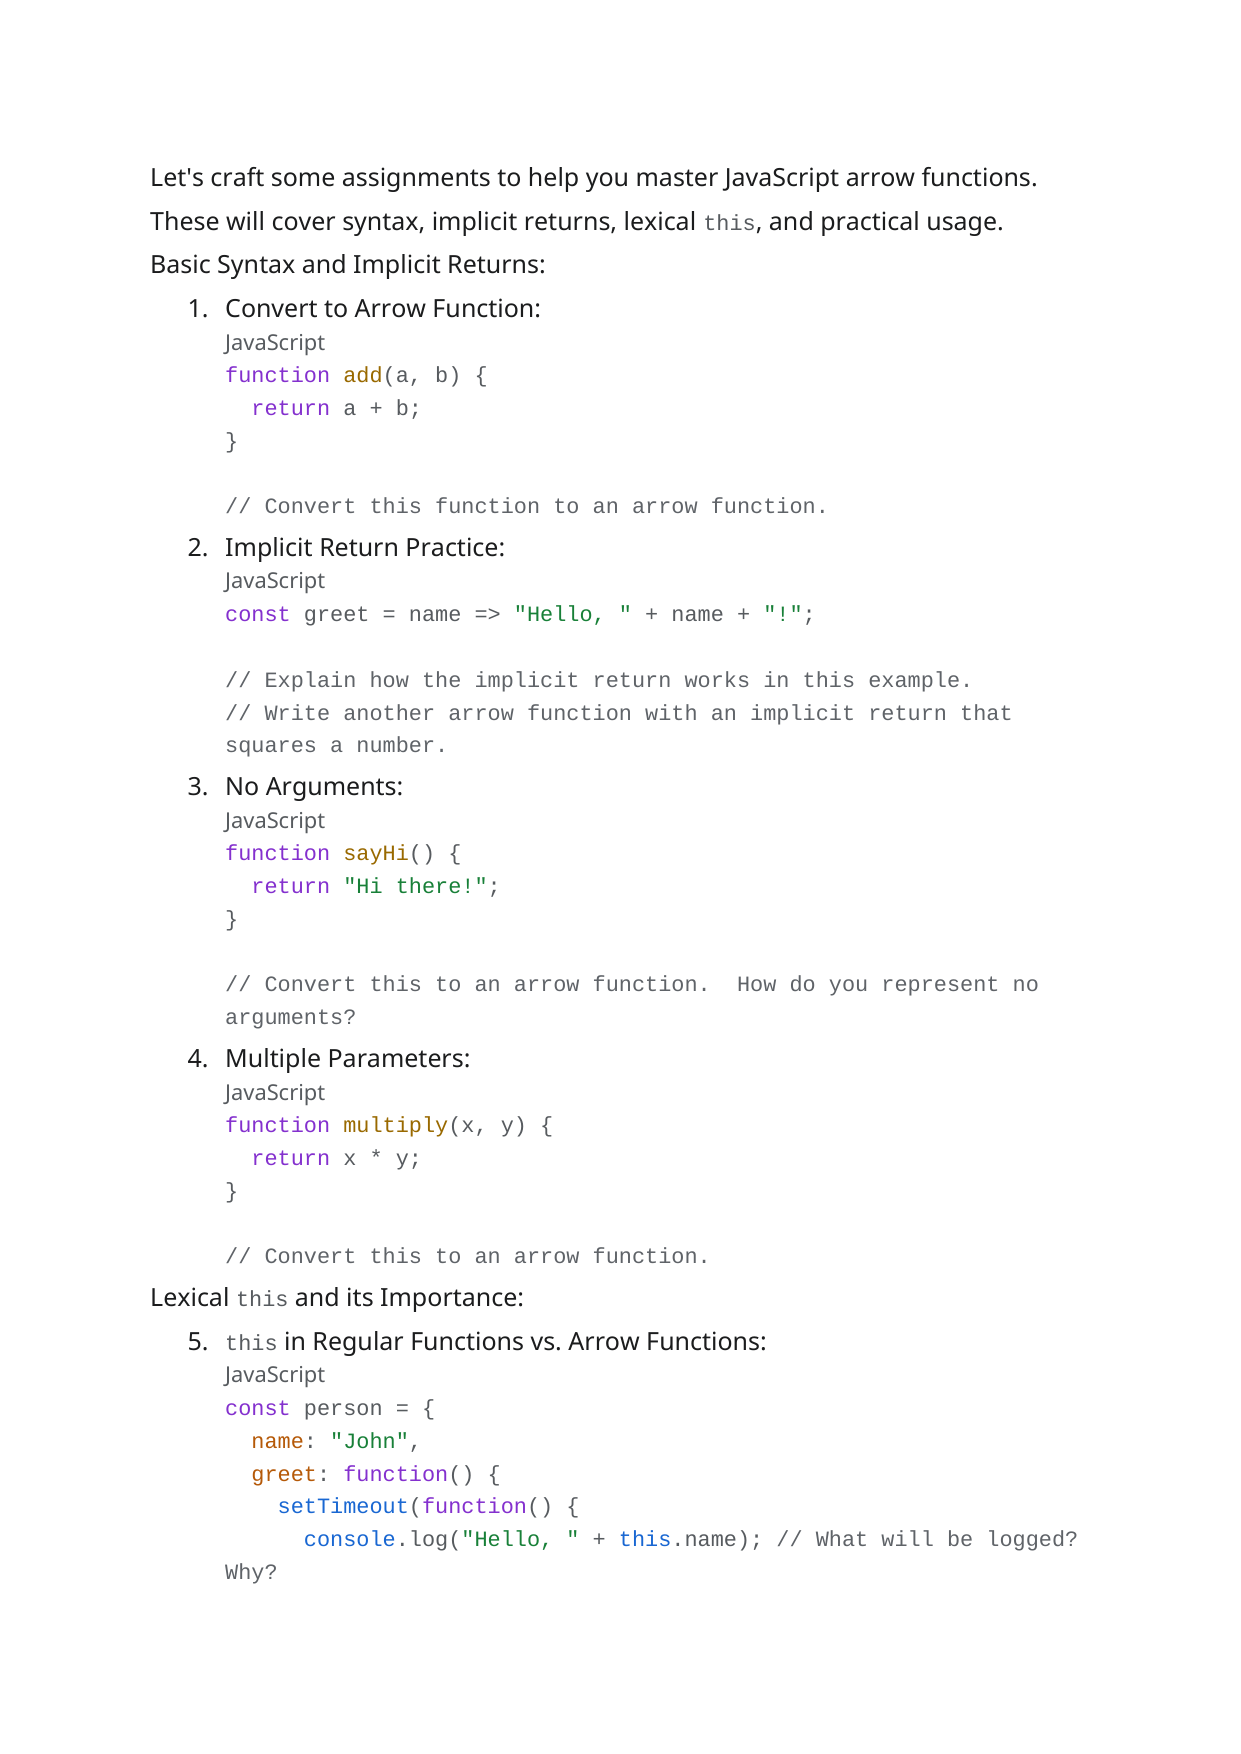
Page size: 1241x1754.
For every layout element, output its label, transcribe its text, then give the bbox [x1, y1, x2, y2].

text // Convert this to an arrow function. How do you represent no arguments? [225, 966, 1090, 1031]
text } [225, 900, 1090, 933]
list this in Regular Functions vs. Arrow Functions: [187, 1314, 1090, 1358]
list Implicit Return Practice: [187, 520, 1090, 564]
text setTimeout(function() { [225, 1487, 1090, 1520]
text // Write another arrow function with an implicit return that squares a number. [225, 694, 1090, 759]
text JavaScript [225, 1075, 1090, 1106]
text function multiply(x, y) { [225, 1106, 1090, 1139]
text } [225, 1172, 1090, 1205]
list Multiple Parameters: [187, 1031, 1090, 1075]
text JavaScript [225, 803, 1090, 834]
text name: "John", [225, 1422, 1090, 1455]
text // Convert this function to an arrow function. [225, 487, 1090, 520]
text Lexical this and its Importance: [150, 1270, 1090, 1314]
text JavaScript [225, 564, 1090, 595]
list Convert to Arrow Function: [187, 281, 1090, 325]
text const greet = name => "Hello, " + name + "!"; [225, 595, 1090, 628]
text JavaScript [225, 1358, 1090, 1389]
text return x * y; [225, 1139, 1090, 1172]
text function sayHi() { [225, 834, 1090, 867]
text const person = { [225, 1389, 1090, 1422]
text return a + b; [225, 389, 1090, 422]
text function add(a, b) { [225, 356, 1090, 389]
text Let's craft some assignments to help you master JavaScript arrow functions. These will cover syntax, implicit returns, lexical this, and practical usage. [150, 150, 1090, 237]
text // Convert this to an arrow function. [225, 1237, 1090, 1270]
list No Arguments: [187, 759, 1090, 803]
text greet: function() { [225, 1455, 1090, 1487]
text Basic Syntax and Implicit Returns: [150, 237, 1090, 281]
text return "Hi there!"; [225, 867, 1090, 900]
text JavaScript [225, 325, 1090, 356]
text } [225, 422, 1090, 455]
text // Explain how the implicit return works in this example. [225, 661, 1090, 694]
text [225, 1520, 1090, 1586]
